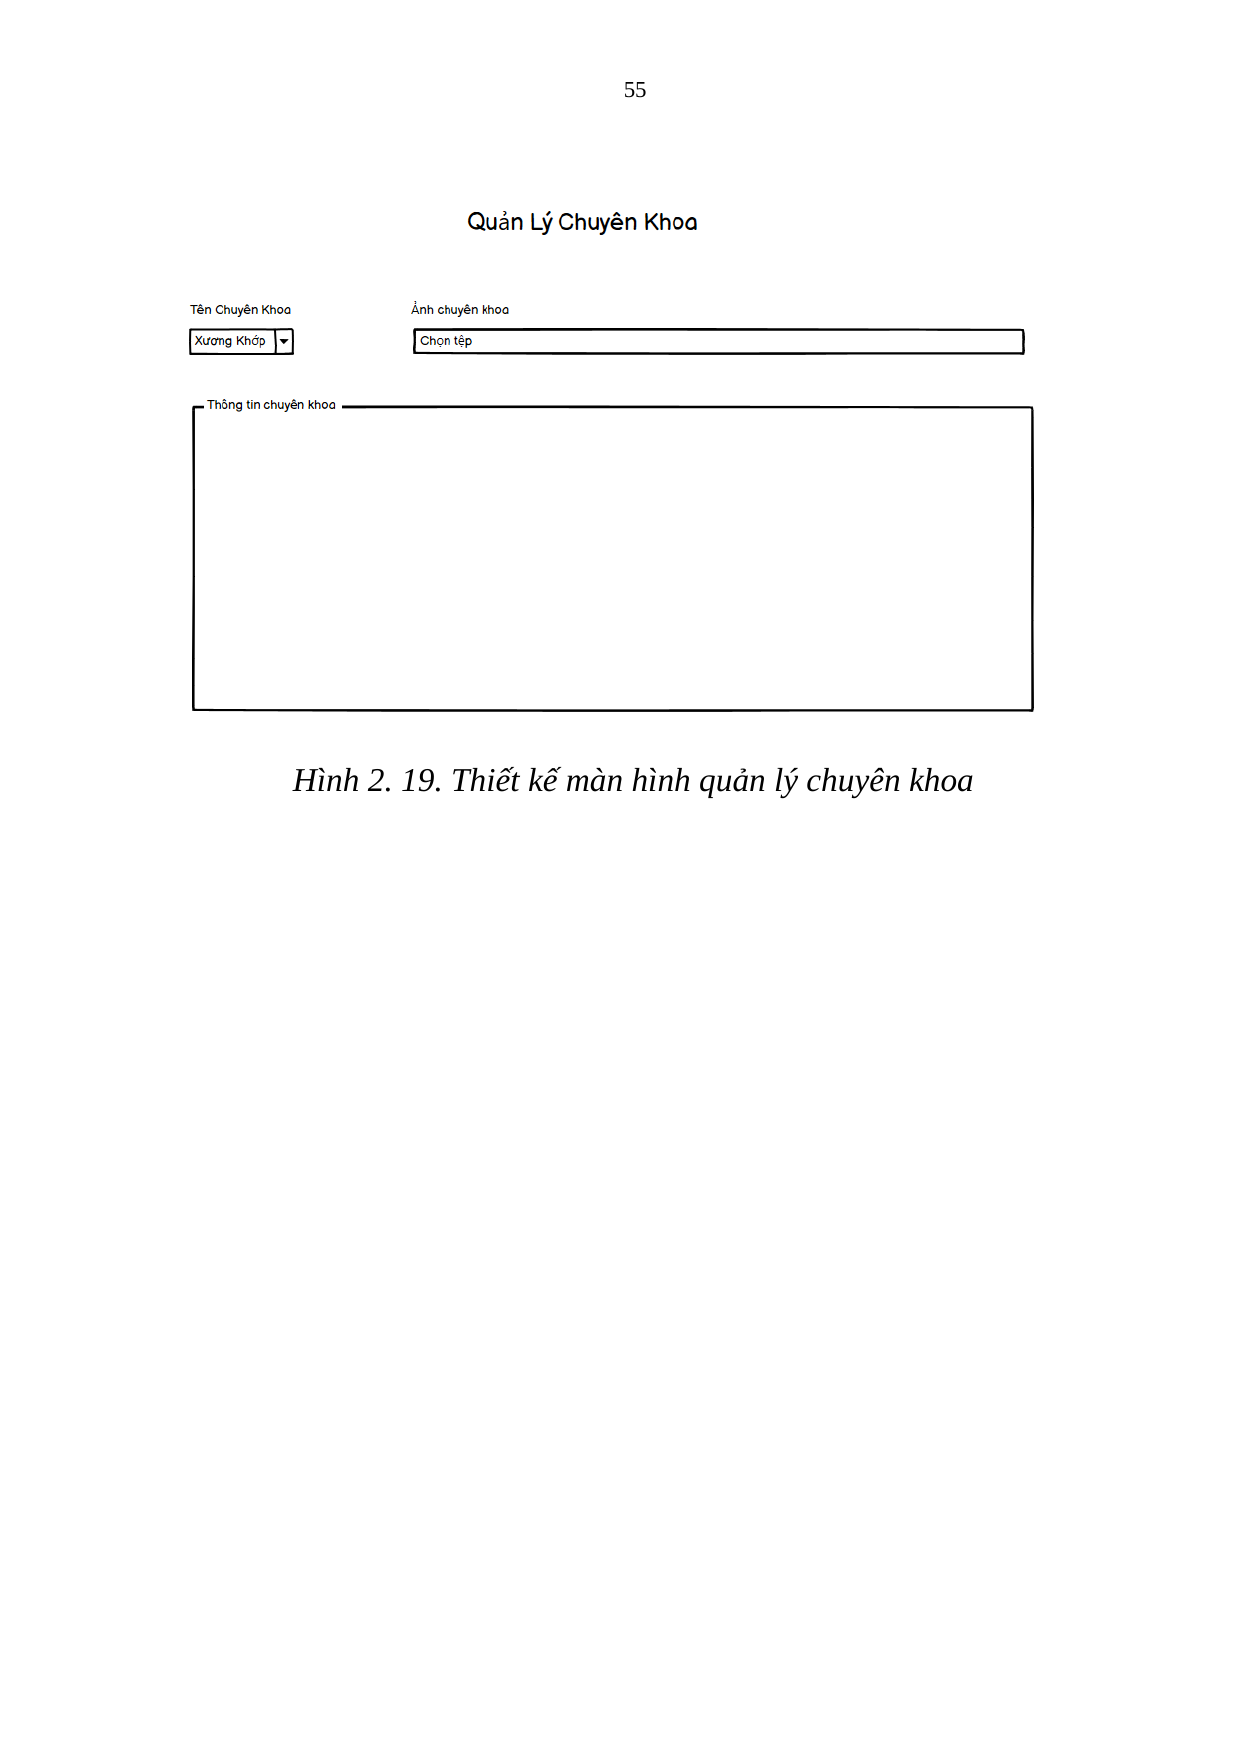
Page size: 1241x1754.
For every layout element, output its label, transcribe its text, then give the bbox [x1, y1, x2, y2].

text Hình 2. 19. Thiết kế màn hình quản lý chuyên khoa [148, 760, 1122, 798]
picture [147, 206, 1165, 747]
